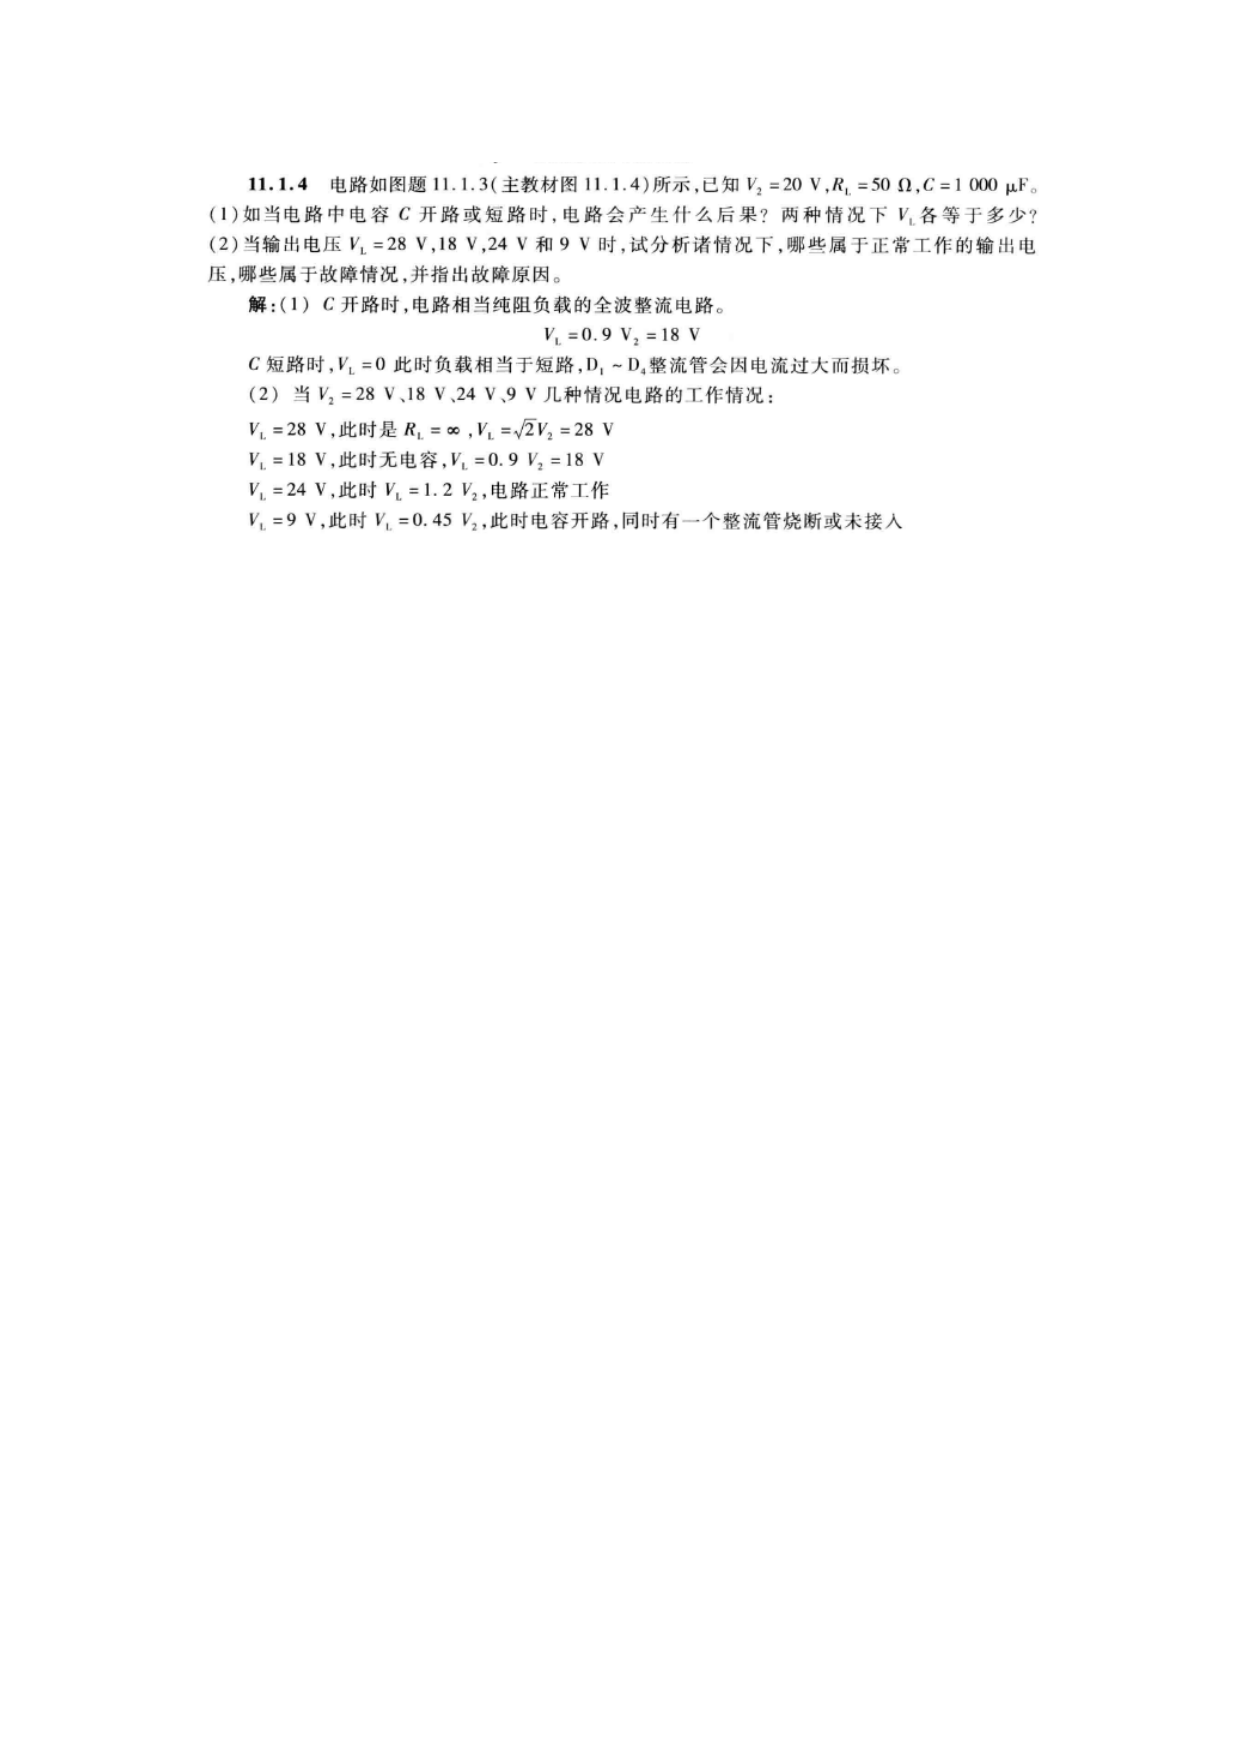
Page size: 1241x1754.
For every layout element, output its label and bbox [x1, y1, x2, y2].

picture [187, 162, 1053, 538]
